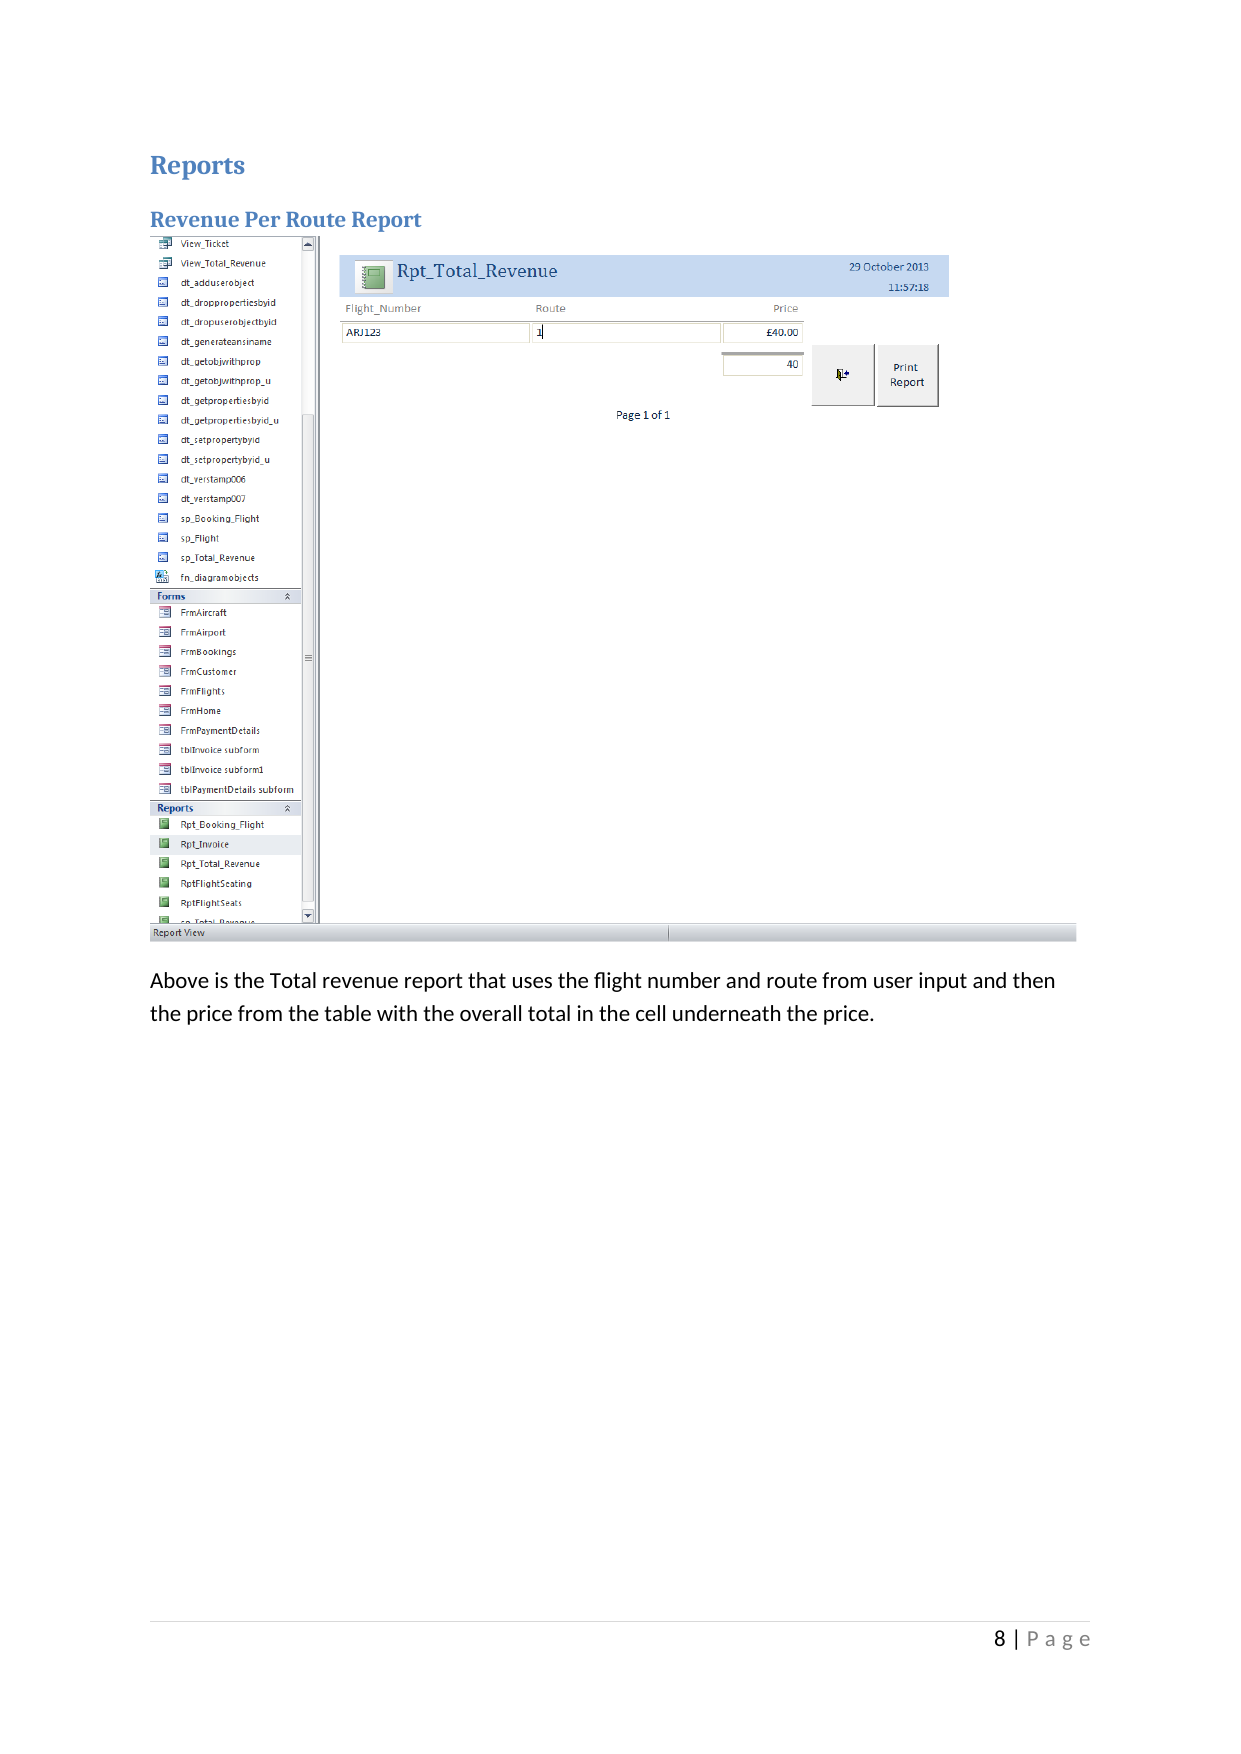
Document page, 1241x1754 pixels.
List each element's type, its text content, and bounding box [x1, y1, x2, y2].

picture [150, 236, 1077, 942]
text Above is the Total revenue report that uses the flight number and route from user input and then the price from the table with the overall total in the cell underneath the price. [150, 967, 1090, 1027]
subtitle Revenue Per Route Report [150, 207, 1090, 233]
subtitle Reports [150, 150, 1090, 181]
